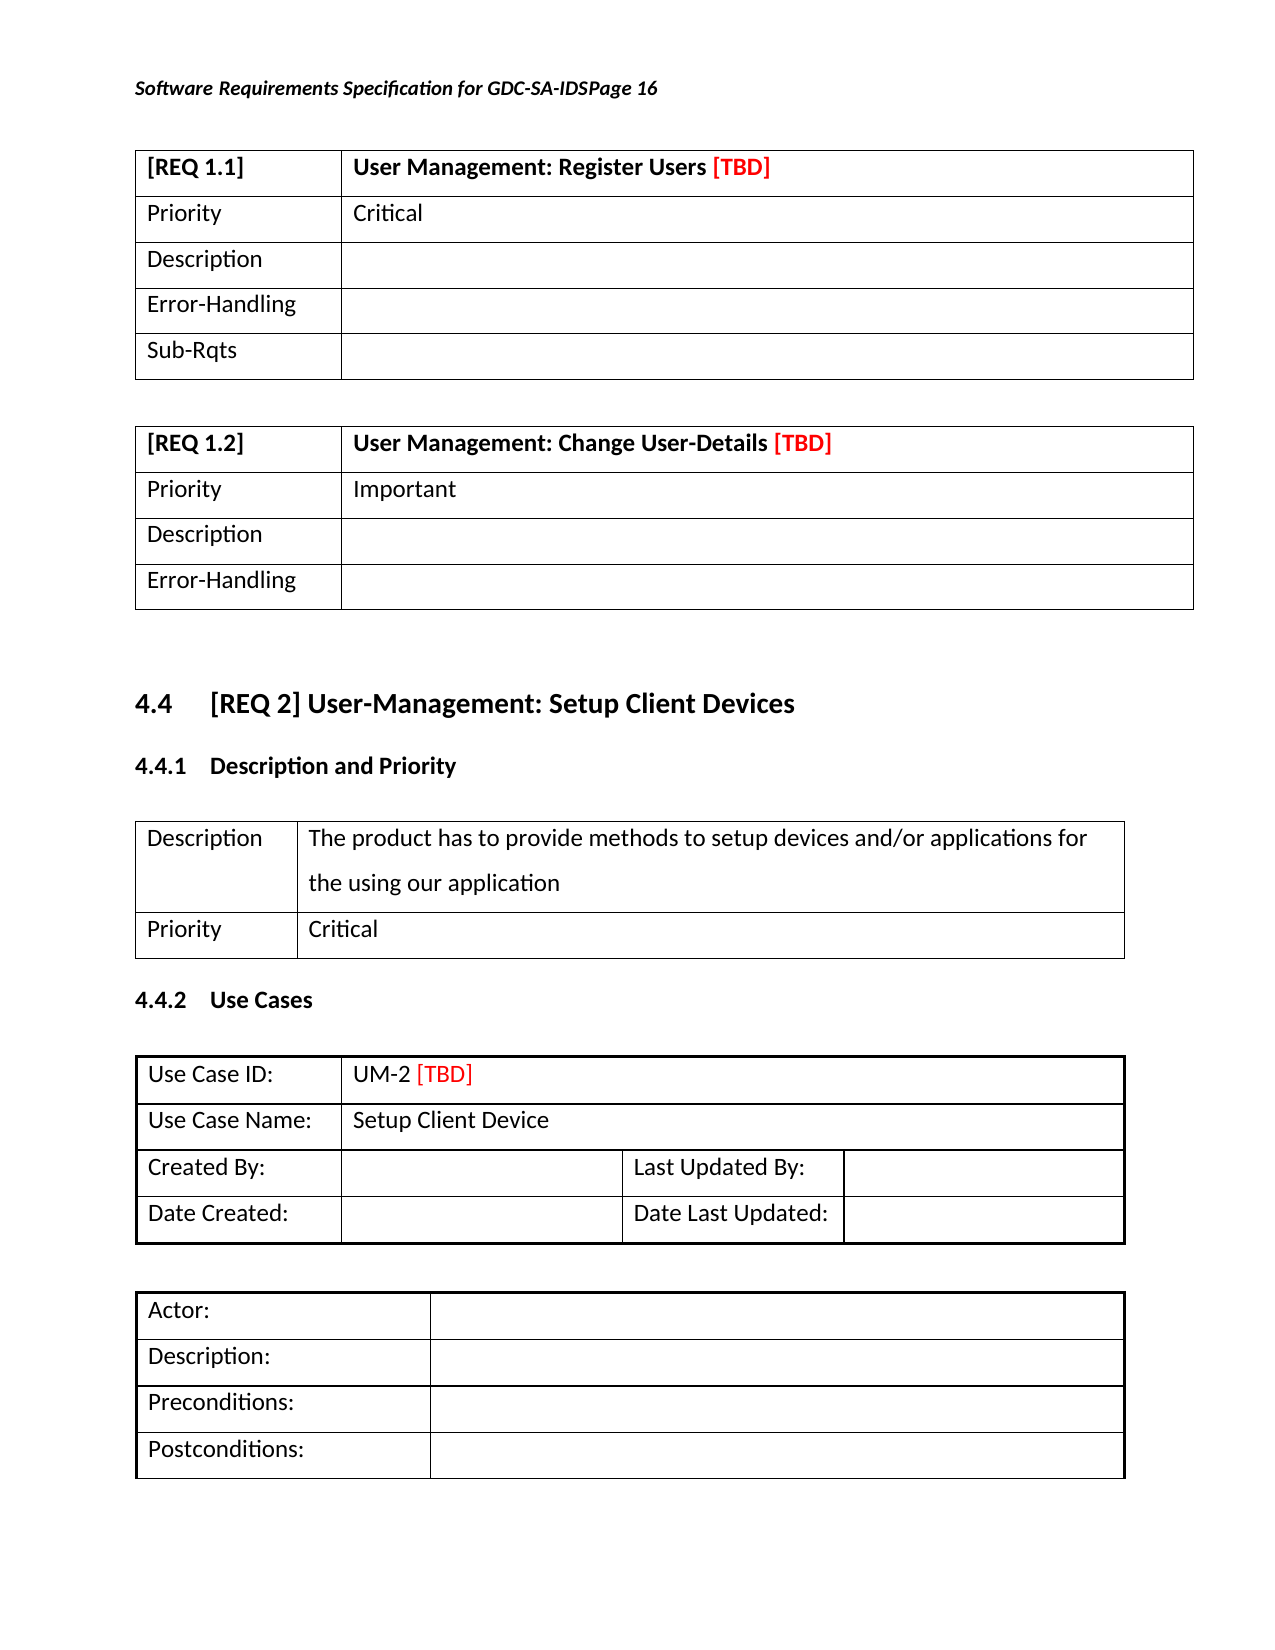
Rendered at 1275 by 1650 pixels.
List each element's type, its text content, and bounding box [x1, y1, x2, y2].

table_cell Priority [136, 197, 341, 242]
table_cell [431, 1433, 1123, 1478]
table_cell [845, 1151, 1123, 1196]
table_header The product has to provide methods to setup devices and/or applications for the using our application [298, 822, 1124, 912]
table_cell Important [342, 473, 1193, 518]
table_cell [342, 243, 1193, 287]
table_cell Date Created: [138, 1197, 341, 1242]
table_header UM-2 [TBD] [342, 1058, 1123, 1103]
subtitle Description and Priority [135, 750, 1140, 781]
table_cell [342, 519, 1193, 563]
table_cell Critical [298, 913, 1124, 958]
table_cell Created By: [138, 1151, 341, 1196]
table_cell Sub-Rqts [136, 334, 341, 379]
table_header User Management: Change User-Details [TBD] [342, 427, 1193, 472]
table_cell Error-Handling [136, 289, 341, 333]
table_cell [431, 1340, 1123, 1385]
table_header [REQ 1.2] [136, 427, 341, 472]
table_cell [845, 1197, 1123, 1242]
table_cell Setup Client Device [342, 1105, 1123, 1149]
table_cell Postconditions: [138, 1433, 430, 1478]
subtitle [REQ 2] User-Management: Setup Client Devices [135, 685, 1140, 721]
table_cell [342, 289, 1193, 333]
table_cell Critical [342, 197, 1193, 242]
table_header Actor: [138, 1294, 430, 1339]
table_header Use Case ID: [138, 1058, 341, 1103]
table_cell [431, 1387, 1123, 1431]
table_cell Preconditions: [138, 1387, 430, 1431]
table_cell Error-Handling [136, 565, 341, 609]
subtitle Use Cases [135, 984, 1140, 1015]
table_header [431, 1294, 1123, 1339]
table_header Description [136, 822, 297, 912]
table_cell Description [136, 243, 341, 287]
table_cell [342, 565, 1193, 609]
table_cell Priority [136, 473, 341, 518]
table_cell Description [136, 519, 341, 563]
table_cell Description: [138, 1340, 430, 1385]
table_cell Date Last Updated: [623, 1197, 843, 1242]
table_header [REQ 1.1] [136, 151, 341, 196]
table_cell [342, 1197, 622, 1242]
table_cell Last Updated By: [623, 1151, 843, 1196]
table_cell [342, 1151, 622, 1196]
table_cell Priority [136, 913, 297, 958]
table_cell Use Case Name: [138, 1105, 341, 1149]
table_header User Management: Register Users [TBD] [342, 151, 1193, 196]
table_cell [342, 334, 1193, 379]
